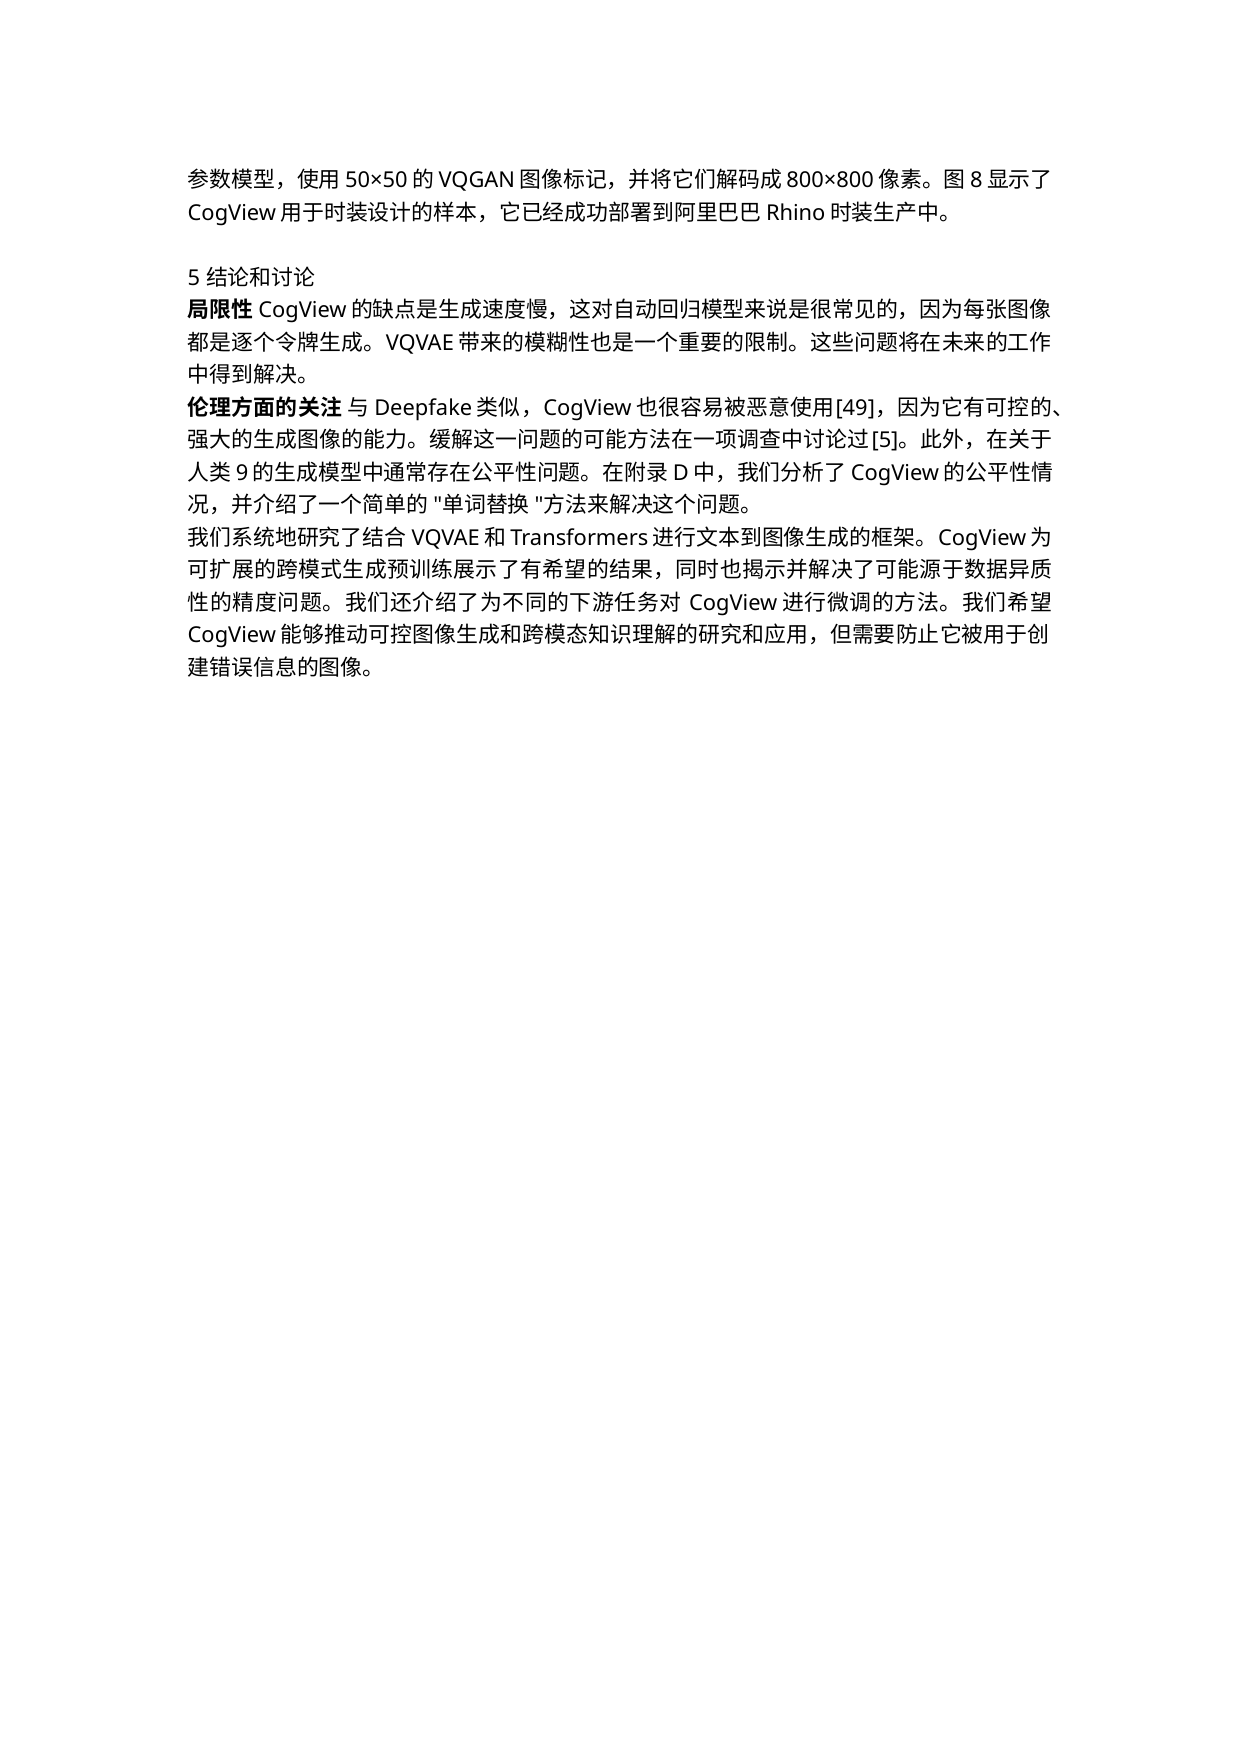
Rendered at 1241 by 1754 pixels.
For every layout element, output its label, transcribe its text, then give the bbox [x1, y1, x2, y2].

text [187, 162, 1053, 227]
text 5 结论和讨论 局限性 CogView的缺点是生成速度慢，这对自动回归模型来说是很常见的，因为每张图像都是逐个令牌生成。VQVAE带来的模糊性也是一个重要的限制。这些问题将在未来的工作中得到解决。 伦理方面的关注 与Deepfake类似，CogView也很容易被恶意使用[49]，因为它有可控的、强大的生成图像的能力。缓解这一问题的可能方法在一项调查中讨论过[5]。此外，在关于人类9的生成模型中通常存在公平性问题。在附录D中，我们分析了CogView的公平性情况，并介绍了一个简单的 "单词替换 "方法来解决这个问题。 我们系统地研究了结合VQVAE和Transformers进行文本到图像生成的框架。CogView为可扩展的跨模式生成预训练展示了有希望的结果，同时也揭示并解决了可能源于数据异质性的精度问题。我们还介绍了为不同的下游任务对CogView进行微调的方法。我们希望CogView能够推动可控图像生成和跨模态知识理解的研究和应用，但需要防止它被用于创建错误信息的图像。 [187, 259, 1053, 682]
